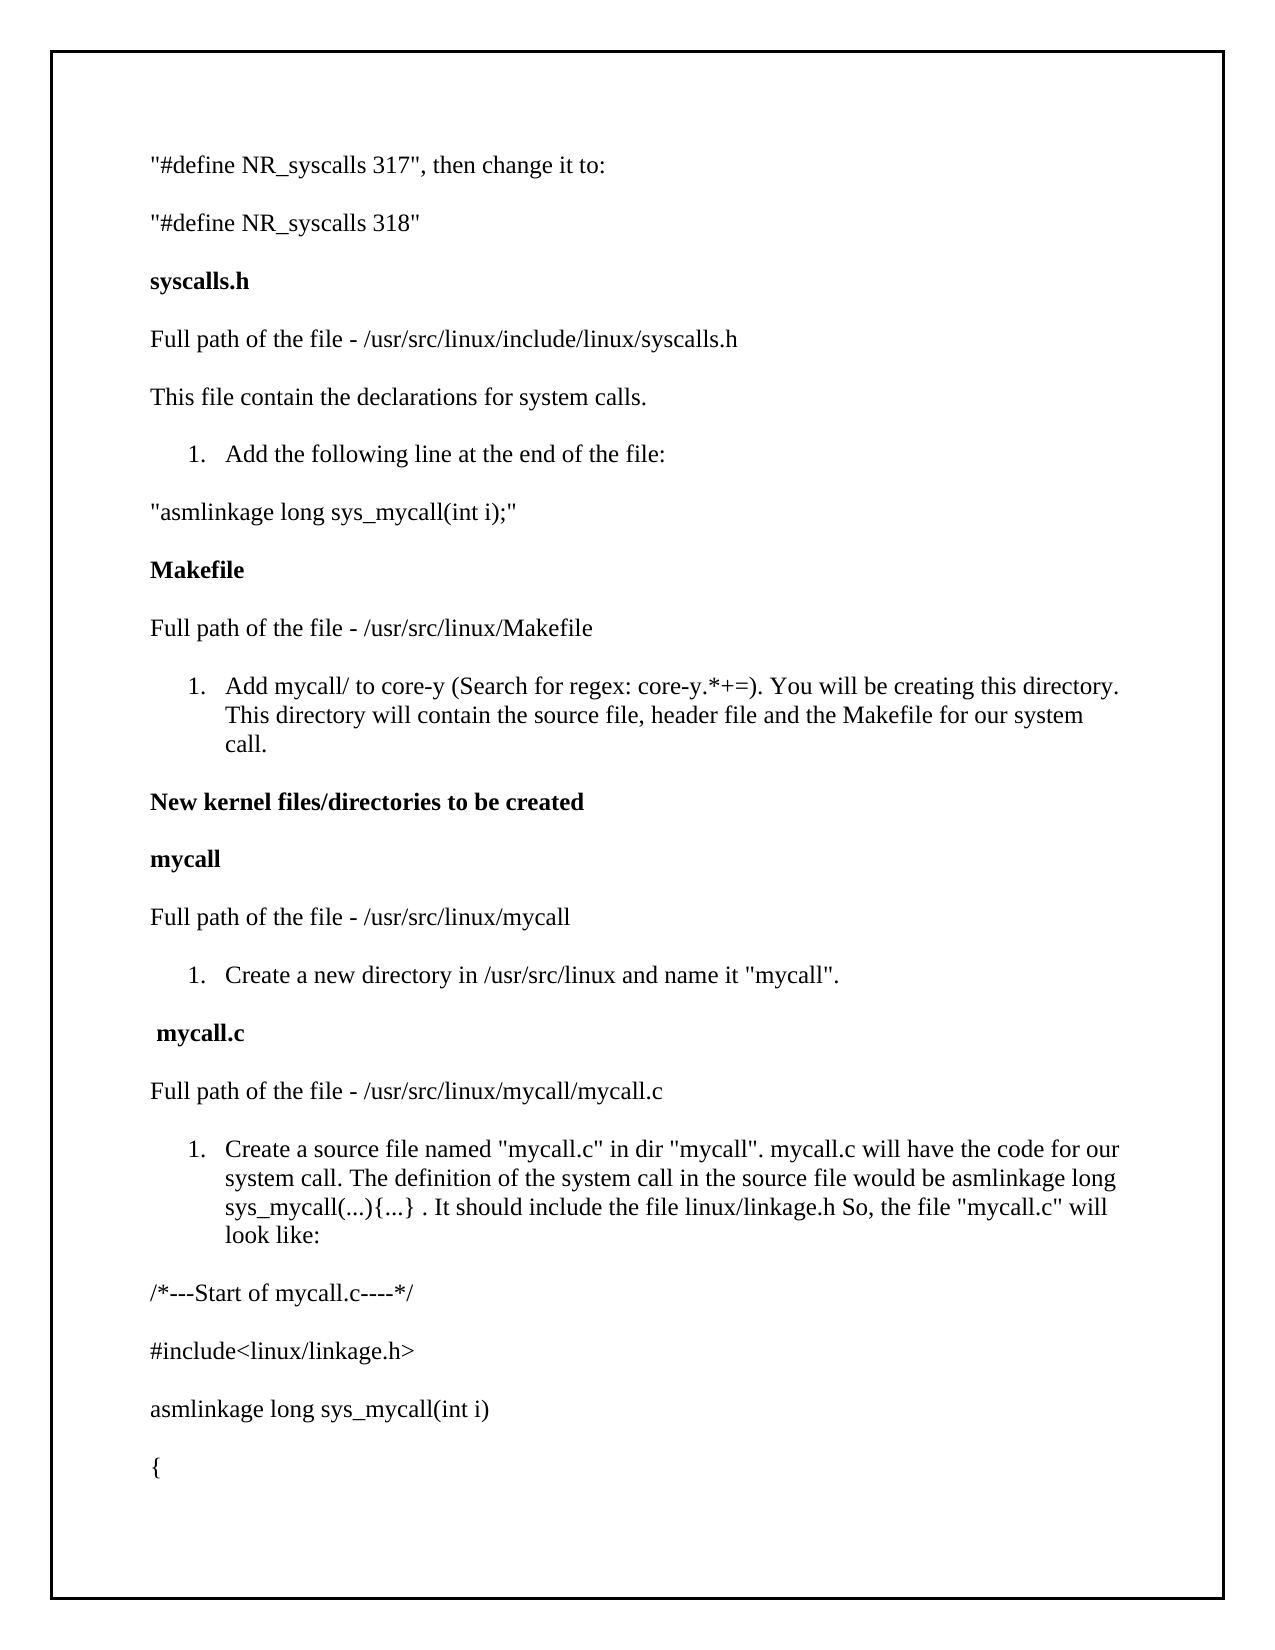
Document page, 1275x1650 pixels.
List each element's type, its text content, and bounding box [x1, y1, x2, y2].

text mycall.c [150, 1018, 1125, 1047]
text Full path of the file - /usr/src/linux/mycall [150, 902, 1125, 931]
text "#define NR_syscalls 317", then change it to: [150, 150, 1125, 179]
text mycall [150, 844, 1125, 873]
list Add the following line at the end of the file: [187, 439, 1125, 468]
list Create a source file named "mycall.c" in dir "mycall". mycall.c will have the code for our system call. The definition of the system call in the source file would be asmlinkage long sys_mycall(...){...} . It should include the file linux/linkage.h So, the file "mycall.c" will look like: [187, 1134, 1125, 1249]
text Full path of the file - /usr/src/linux/Makefile [150, 613, 1125, 642]
text "#define NR_syscalls 318" [150, 208, 1125, 237]
list Add mycall/ to core-y (Search for regex: core-y.*+=). You will be creating this directory. This directory will contain the source file, header file and the Makefile for our system call. [187, 671, 1125, 757]
text New kernel files/directories to be created [150, 787, 1125, 815]
text Full path of the file - /usr/src/linux/include/linux/syscalls.h [150, 324, 1125, 352]
text Full path of the file - /usr/src/linux/mycall/mycall.c [150, 1076, 1125, 1105]
text #include<linux/linkage.h> [150, 1336, 1125, 1365]
text "asmlinkage long sys_mycall(int i);" [150, 497, 1125, 526]
text { [150, 1452, 1125, 1481]
text This file contain the declarations for system calls. [150, 382, 1125, 410]
list Create a new directory in /usr/src/linux and name it "mycall". [187, 960, 1125, 989]
text syscalls.h [150, 266, 1125, 294]
text asmlinkage long sys_mycall(int i) [150, 1394, 1125, 1423]
text /*---Start of mycall.c----*/ [150, 1278, 1125, 1307]
text Makefile [150, 555, 1125, 584]
